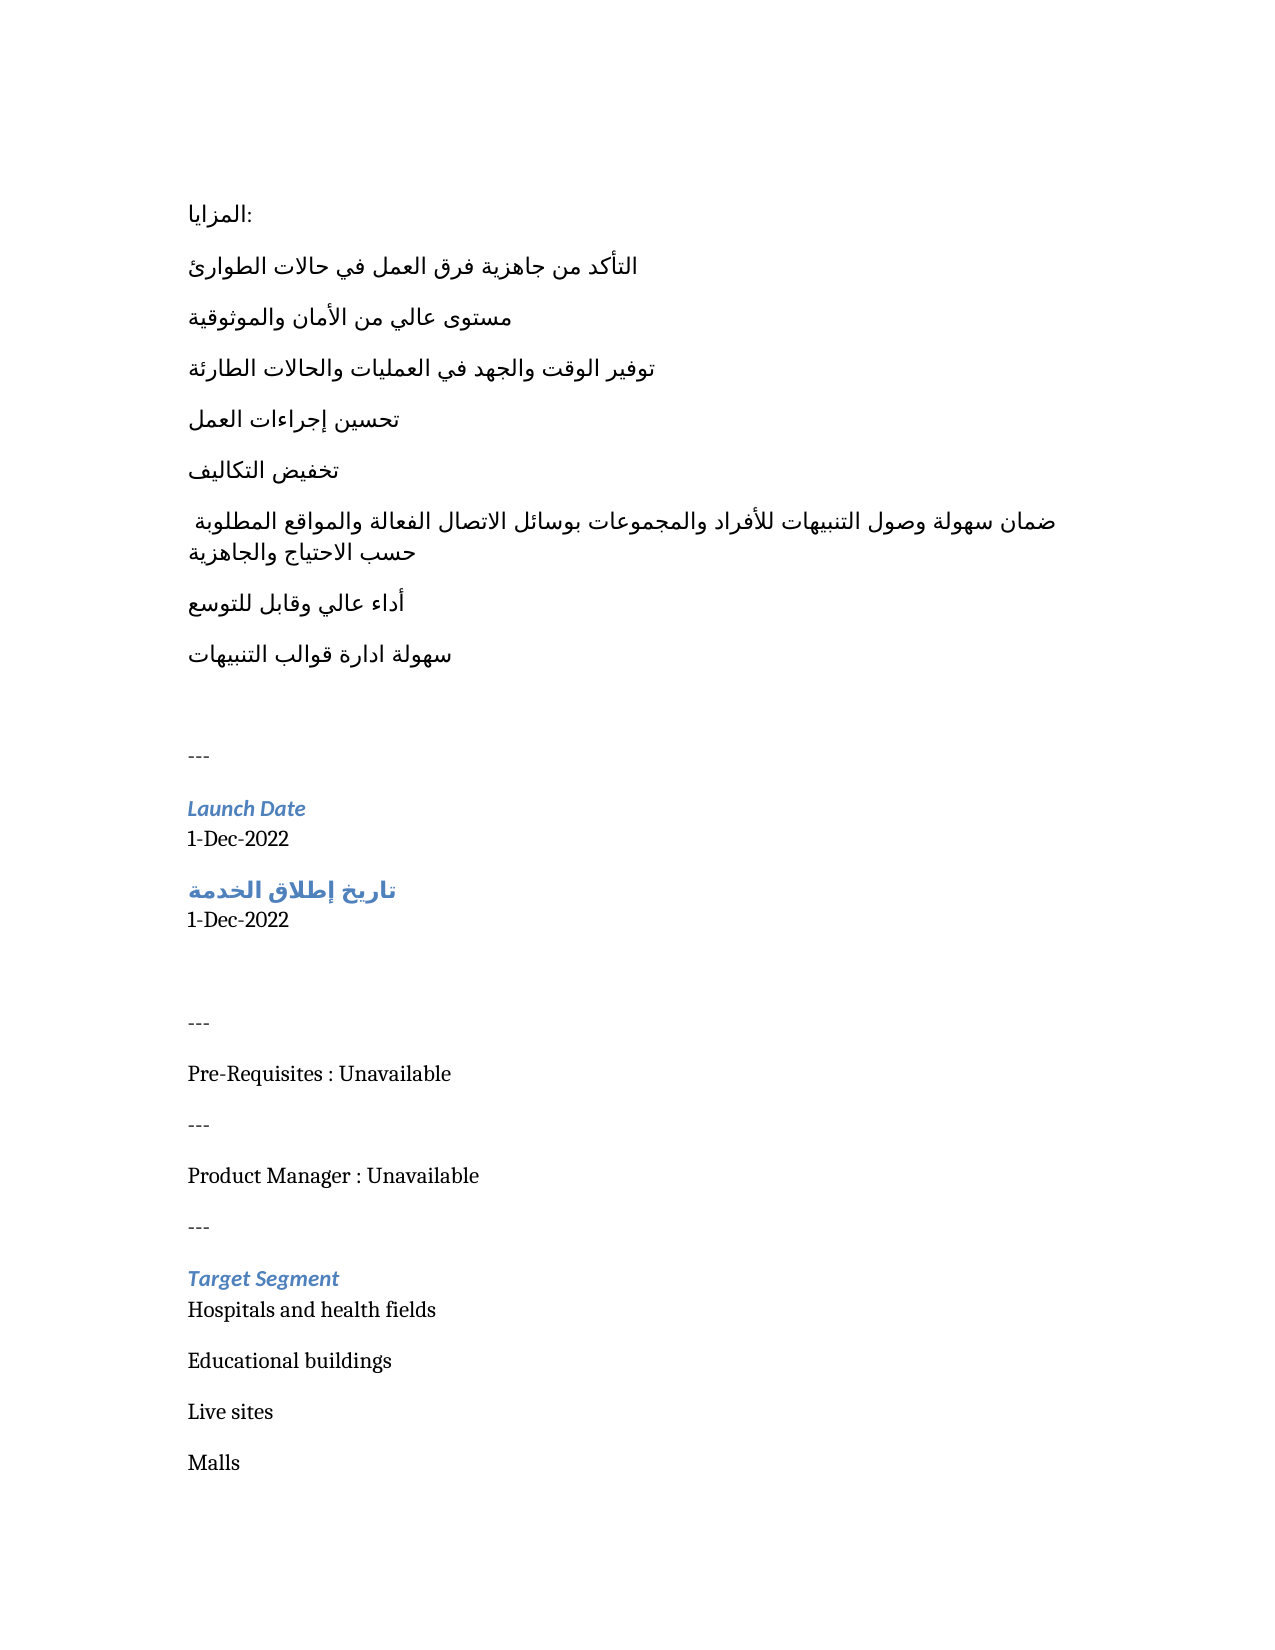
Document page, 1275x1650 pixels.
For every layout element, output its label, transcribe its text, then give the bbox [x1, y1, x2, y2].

text المزايا: [187, 201, 1087, 228]
text Live sites [187, 1399, 1087, 1425]
text --- [187, 743, 1087, 769]
text Pre-Requisites : Unavailable [187, 1060, 1087, 1087]
text توفير الوقت والجهد في العمليات والحالات الطارئة [187, 355, 1087, 382]
text --- [187, 1111, 1087, 1138]
text أداء عالي وقابل للتوسع [187, 589, 1087, 616]
text تحسين إجراءات العمل [187, 406, 1087, 433]
text Hospitals and health fields [187, 1297, 1087, 1323]
text 1-Dec-2022 [187, 907, 1087, 933]
text Educational buildings [187, 1348, 1087, 1374]
text --- [187, 1213, 1087, 1240]
text --- [187, 1009, 1087, 1036]
text تخفيض التكاليف [187, 457, 1087, 484]
subtitle Target Segment [187, 1264, 1087, 1292]
text ضمان سهولة وصول التنبيهات للأفراد والمجموعات بوسائل الاتصال الفعالة والمواقع المطلوبة حسب الاحتياج والجاهزية [187, 508, 1087, 565]
subtitle تاريخ إطلاق الخدمة [187, 877, 1087, 903]
text مستوى عالي من الأمان والموثوقية [187, 304, 1087, 331]
text 1-Dec-2022 [187, 826, 1087, 852]
subtitle Launch Date [187, 794, 1087, 822]
text سهولة ادارة قوالب التنبيهات [187, 641, 1087, 667]
text التأكد من جاهزية فرق العمل في حالات الطوارئ [187, 253, 1087, 279]
text Malls [187, 1450, 1087, 1476]
text Product Manager : Unavailable [187, 1162, 1087, 1189]
